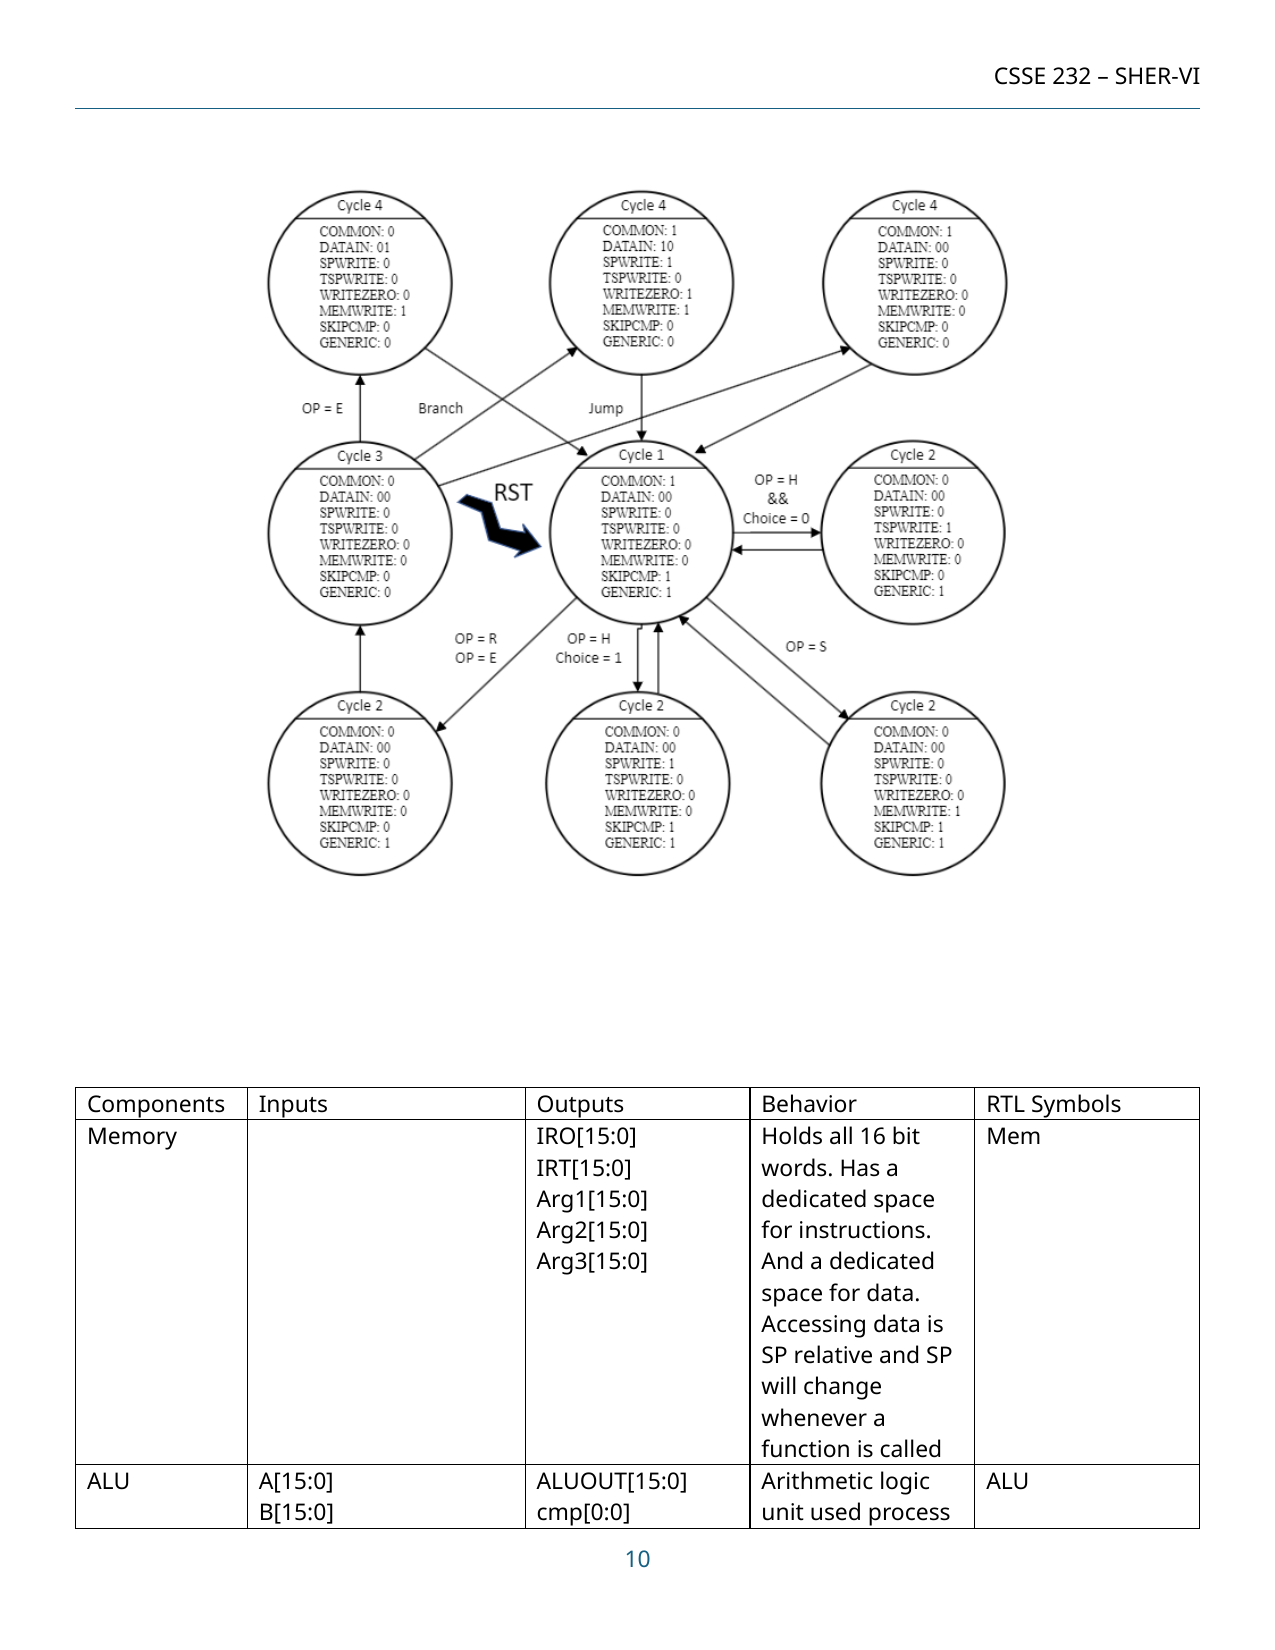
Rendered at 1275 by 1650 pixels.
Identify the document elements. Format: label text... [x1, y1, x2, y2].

table_cell [248, 1120, 525, 1464]
picture [234, 140, 1041, 917]
table_header Outputs [526, 1088, 749, 1119]
table_cell IRO[15:0] IRT[15:0] Arg1[15:0] Arg2[15:0] Arg3[15:0] [526, 1120, 749, 1464]
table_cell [526, 1465, 749, 1527]
table_header RTL Symbols [975, 1088, 1199, 1119]
table_cell Memory [76, 1120, 247, 1464]
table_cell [751, 1465, 974, 1527]
table_cell ALU [76, 1465, 247, 1527]
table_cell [248, 1465, 525, 1527]
table_cell ALU [975, 1465, 1199, 1527]
table_header Components [76, 1088, 247, 1119]
table_cell Holds all 16 bit words. Has a dedicated space for instructions. And a dedicated space for data. Accessing data is SP relative and SP will change whenever a function is called [751, 1120, 974, 1464]
table_cell Mem [975, 1120, 1199, 1464]
table_header Behavior [751, 1088, 974, 1119]
table_header Inputs [248, 1088, 525, 1119]
